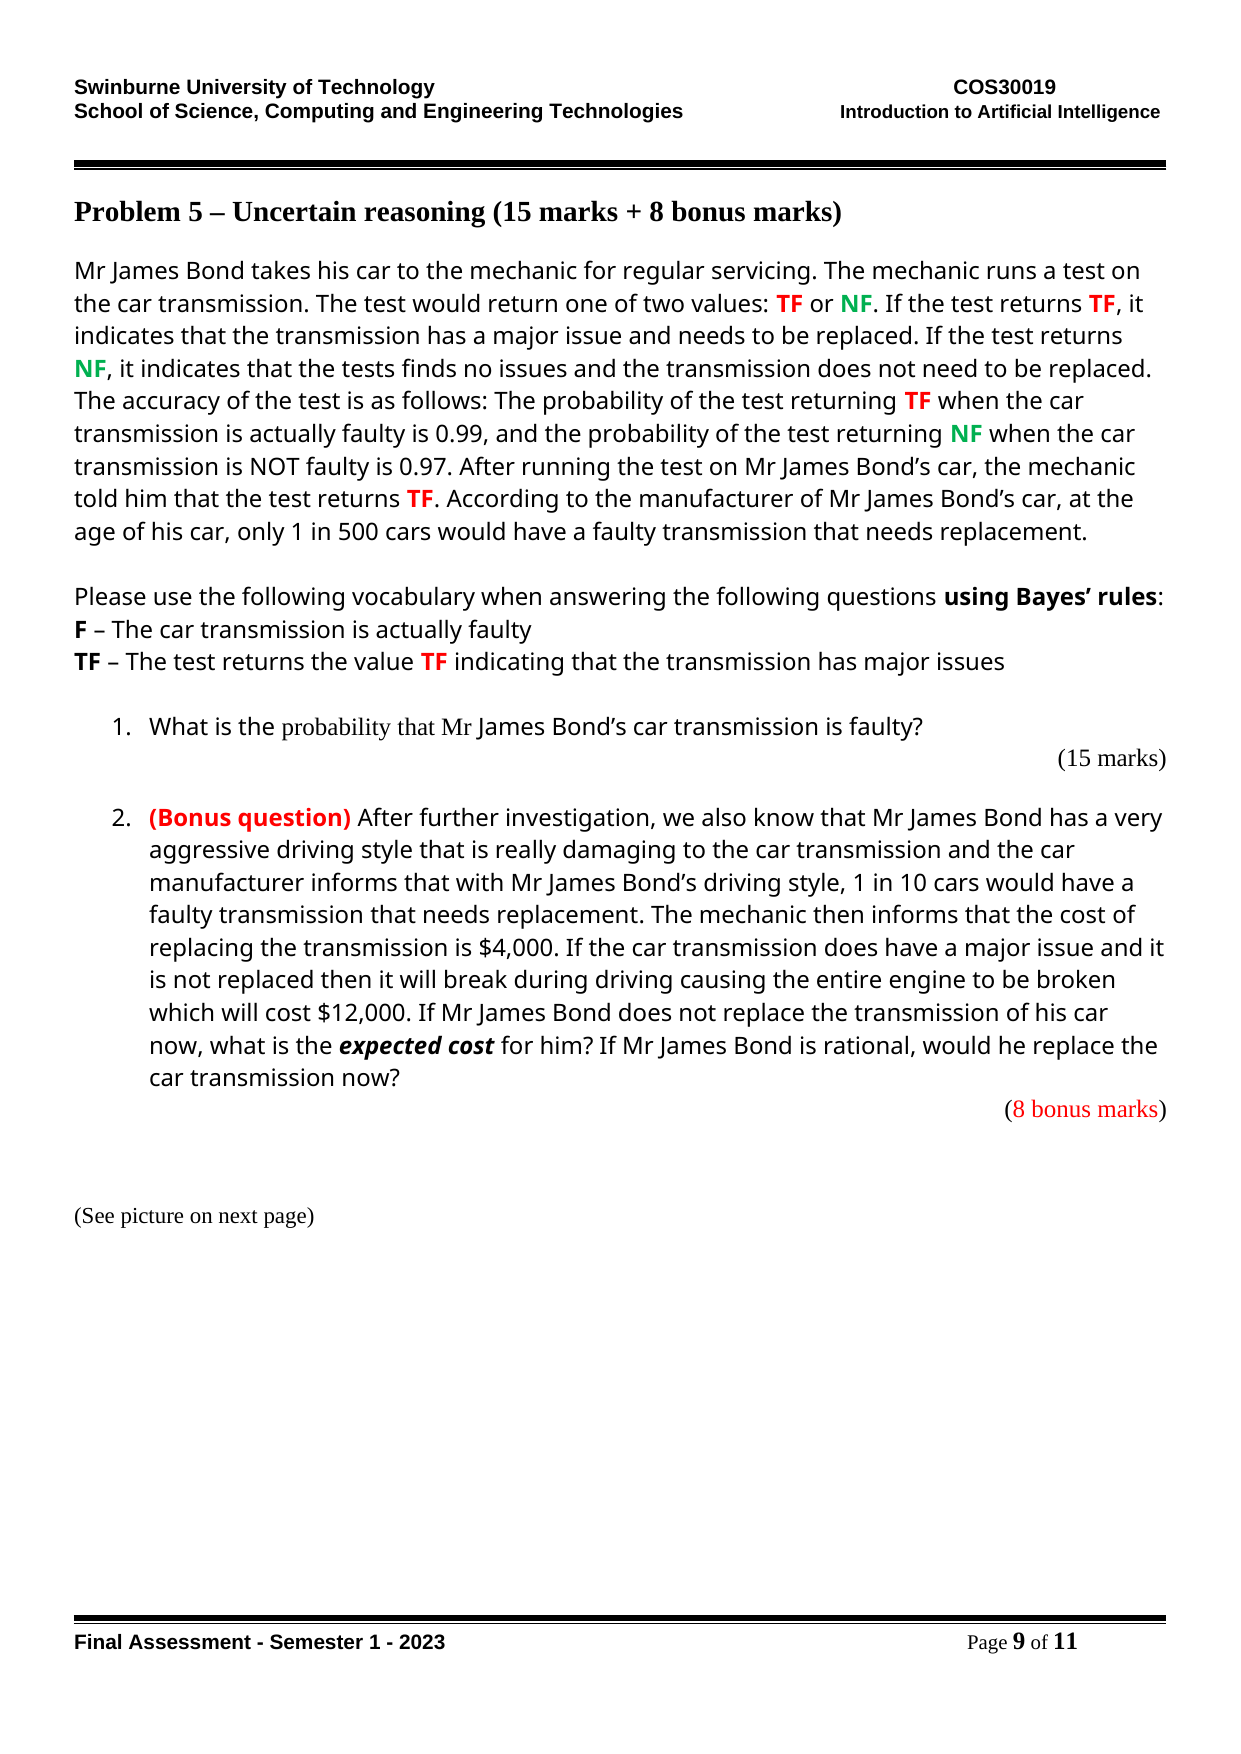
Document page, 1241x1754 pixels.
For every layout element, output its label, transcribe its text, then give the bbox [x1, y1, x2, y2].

text Mr James Bond takes his car to the mechanic for regular servicing. The mechanic runs a test on the car transmission. The test would return one of two values: TF or NF. If the test returns TF, it indicates that the transmission has a major issue and needs to be replaced. If the test returns NF, it indicates that the tests finds no issues and the transmission does not need to be replaced. The accuracy of the test is as follows: The probability of the test returning TF when the car transmission is actually faulty is 0.99, and the probability of the test returning NF when the car transmission is NOT faulty is 0.97. After running the test on Mr James Bond’s car, the mechanic told him that the test returns TF. According to the manufacturer of Mr James Bond’s car, at the age of his car, only 1 in 500 cars would have a faulty transmission that needs replacement. [74, 254, 1166, 547]
text (15 marks) [111, 743, 1166, 772]
list (Bonus question) After further investigation, we also know that Mr James Bond has a very aggressive driving style that is really damaging to the car transmission and the car manufacturer informs that with Mr James Bond’s driving style, 1 in 10 cars would have a faulty transmission that needs replacement. The mechanic then informs that the cost of replacing the transmission is $4,000. If the car transmission does have a major issue and it is not replaced then it will break during driving causing the entire engine to be broken which will cost $12,000. If Mr James Bond does not replace the transmission of his car now, what is the expected cost for him? If Mr James Bond is rational, would he replace the car transmission now? [111, 800, 1166, 1094]
list What is the probability that Mr James Bond’s car transmission is faulty? [111, 710, 1166, 743]
text Please use the following vocabulary when answering the following questions using Bayes’ rules: [74, 580, 1166, 612]
text (See picture on next page) [74, 1202, 1166, 1228]
text F – The car transmission is actually faulty [74, 612, 1166, 645]
text Problem 5 – Uncertain reasoning (15 marks + 8 bonus marks) [74, 194, 1166, 227]
text (8 bonus marks) [111, 1094, 1166, 1122]
text TF – The test returns the value TF indicating that the transmission has major issues [74, 645, 1166, 678]
